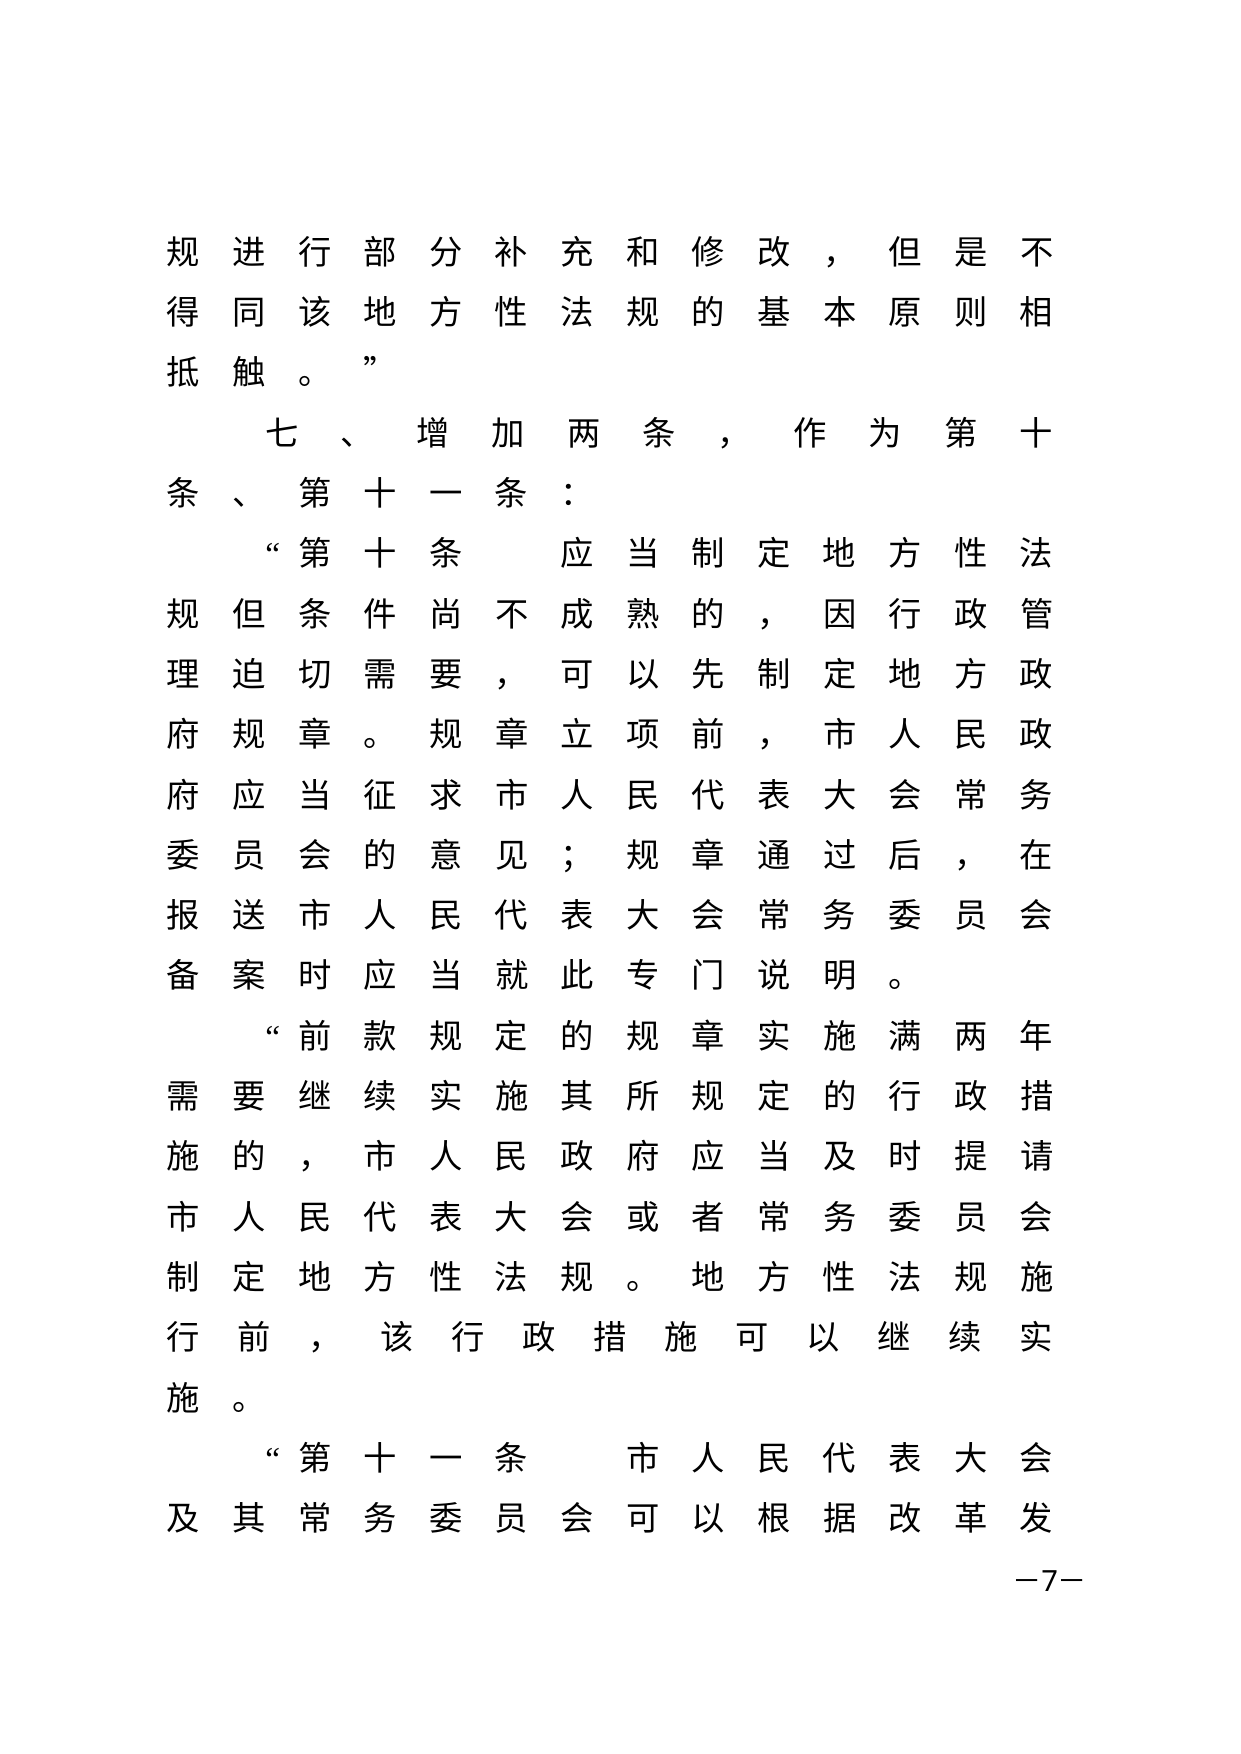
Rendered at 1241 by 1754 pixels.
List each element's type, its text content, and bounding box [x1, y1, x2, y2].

list “第十一条 市人民代表大会及其常务委员会可以根据改革发展的需要，决定就特定事项授权在规定期限和范围内暂时调整或者暂时停止适用本市地方性法规的部分规定，并依照本条例的有关规定报省人民代表大会常务委员会批准后，由市人民代表大会常务委员会发布公告予以公布。 [167, 1426, 1085, 1546]
list “市人民代表大会常务委员会制定除应当由市人民代表大会制定的地方性法规以外，属其职权范围内的其他地方性法规；在市人民代表大会闭会期间，可以对市人民代表大会制定的地方性法规进行部分补充和修改，但是不得同该地方性法规的基本原则相抵触。” [167, 219, 1085, 400]
list 七、增加两条，作为第十条、第十一条： [167, 400, 1085, 521]
list “前款规定的规章实施满两年需要继续实施其所规定的行政措施的，市人民政府应当及时提请市人民代表大会或者常务委员会制定地方性法规。地方性法规施行前，该行政措施可以继续实施。 [167, 1003, 1085, 1426]
list “第十条 应当制定地方性法规但条件尚不成熟的，因行政管理迫切需要，可以先制定地方政府规章。规章立项前，市人民政府应当征求市人民代表大会常务委员会的意见；规章通过后，在报送市人民代表大会常务委员会备案时应当就此专门说明。 [167, 521, 1085, 1003]
